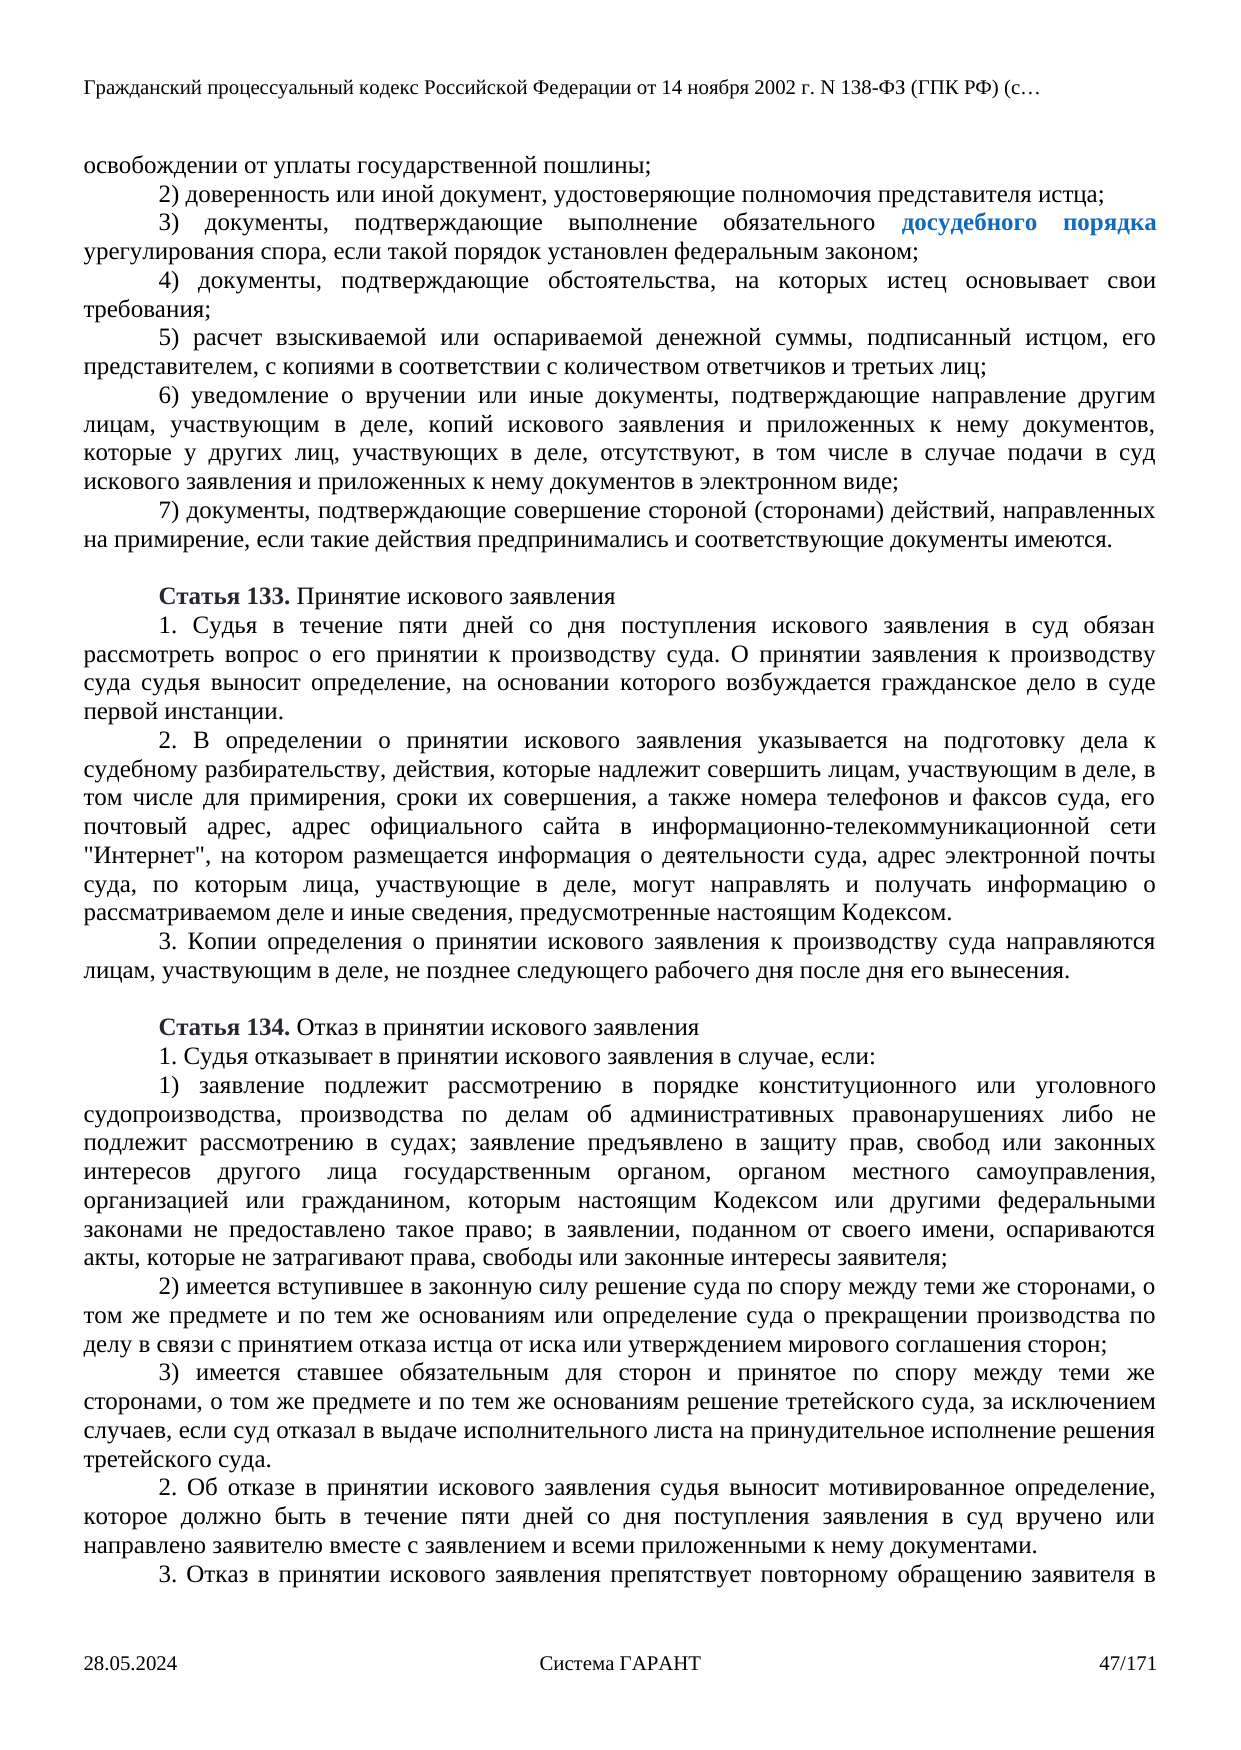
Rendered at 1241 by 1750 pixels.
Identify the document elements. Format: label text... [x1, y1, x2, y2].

text 2) доверенность или иной документ, удостоверяющие полномочия представителя истца; [83, 179, 1157, 207]
text 1) заявление подлежит рассмотрению в порядке конституционного или уголовного судопроизводства, производства по делам об административных правонарушениях либо не подлежит рассмотрению в судах; заявление предъявлено в защиту прав, свобод или законных интересов другого лица государственным органом, органом местного самоуправления, организацией или гражданином, которым настоящим Кодексом или другими федеральными законами не предоставлено такое право; в заявлении, поданном от своего имени, оспариваются акты, которые не затрагивают права, свободы или законные интересы заявителя; [83, 1070, 1157, 1271]
text 7) документы, подтверждающие совершение стороной (сторонами) действий, направленных на примирение, если такие действия предпринимались и соответствующие документы имеются. [83, 495, 1157, 552]
text 6) уведомление о вручении или иные документы, подтверждающие направление другим лицам, участвующим в деле, копий искового заявления и приложенных к нему документов, которые у других лиц, участвующих в деле, отсутствуют, в том числе в случае подачи в суд искового заявления и приложенных к нему документов в электронном виде; [83, 380, 1157, 495]
text Статья 133. Принятие искового заявления [158, 581, 1157, 610]
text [83, 1559, 1157, 1587]
text 3) имеется ставшее обязательным для сторон и принятое по спору между теми же сторонами, о том же предмете и по тем же основаниям решение третейского суда, за исключением случаев, если суд отказал в выдаче исполнительного листа на принудительное исполнение решения третейского суда. [83, 1357, 1157, 1472]
text 5) расчет взыскиваемой или оспариваемой денежной суммы, подписанный истцом, его представителем, с копиями в соответствии с количеством ответчиков и третьих лиц; [83, 322, 1157, 380]
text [83, 150, 1157, 179]
text 3) документы, подтверждающие выполнение обязательного досудебного порядка урегулирования спора, если такой порядок установлен федеральным законом; [83, 207, 1157, 265]
text 1. Судья в течение пяти дней со дня поступления искового заявления в суд обязан рассмотреть вопрос о его принятии к производству суда. О принятии заявления к производству суда судья выносит определение, на основании которого возбуждается гражданское дело в суде первой инстанции. [83, 610, 1157, 725]
text 2. Об отказе в принятии искового заявления судья выносит мотивированное определение, которое должно быть в течение пяти дней со дня поступления заявления в суд вручено или направлено заявителю вместе с заявлением и всеми приложенными к нему документами. [83, 1472, 1157, 1559]
text 1. Судья отказывает в принятии искового заявления в случае, если: [83, 1041, 1157, 1070]
text 3. Копии определения о принятии искового заявления к производству суда направляются лицам, участвующим в деле, не позднее следующего рабочего дня после дня его вынесения. [83, 926, 1157, 984]
text 2) имеется вступившее в законную силу решение суда по спору между теми же сторонами, о том же предмете и по тем же основаниям или определение суда о прекращении производства по делу в связи с принятием отказа истца от иска или утверждением мирового соглашения сторон; [83, 1271, 1157, 1357]
text 2. В определении о принятии искового заявления указывается на подготовку дела к судебному разбирательству, действия, которые надлежит совершить лицам, участвующим в деле, в том числе для примирения, сроки их совершения, а также номера телефонов и факсов суда, его почтовый адрес, адрес официального сайта в информационно-телекоммуникационной сети "Интернет", на котором размещается информация о деятельности суда, адрес электронной почты суда, по которым лица, участвующие в деле, могут направлять и получать информацию о рассматриваемом деле и иные сведения, предусмотренные настоящим Кодексом. [83, 725, 1157, 926]
text 4) документы, подтверждающие обстоятельства, на которых истец основывает свои требования; [83, 265, 1157, 322]
text Статья 134. Отказ в принятии искового заявления [158, 1012, 1157, 1041]
